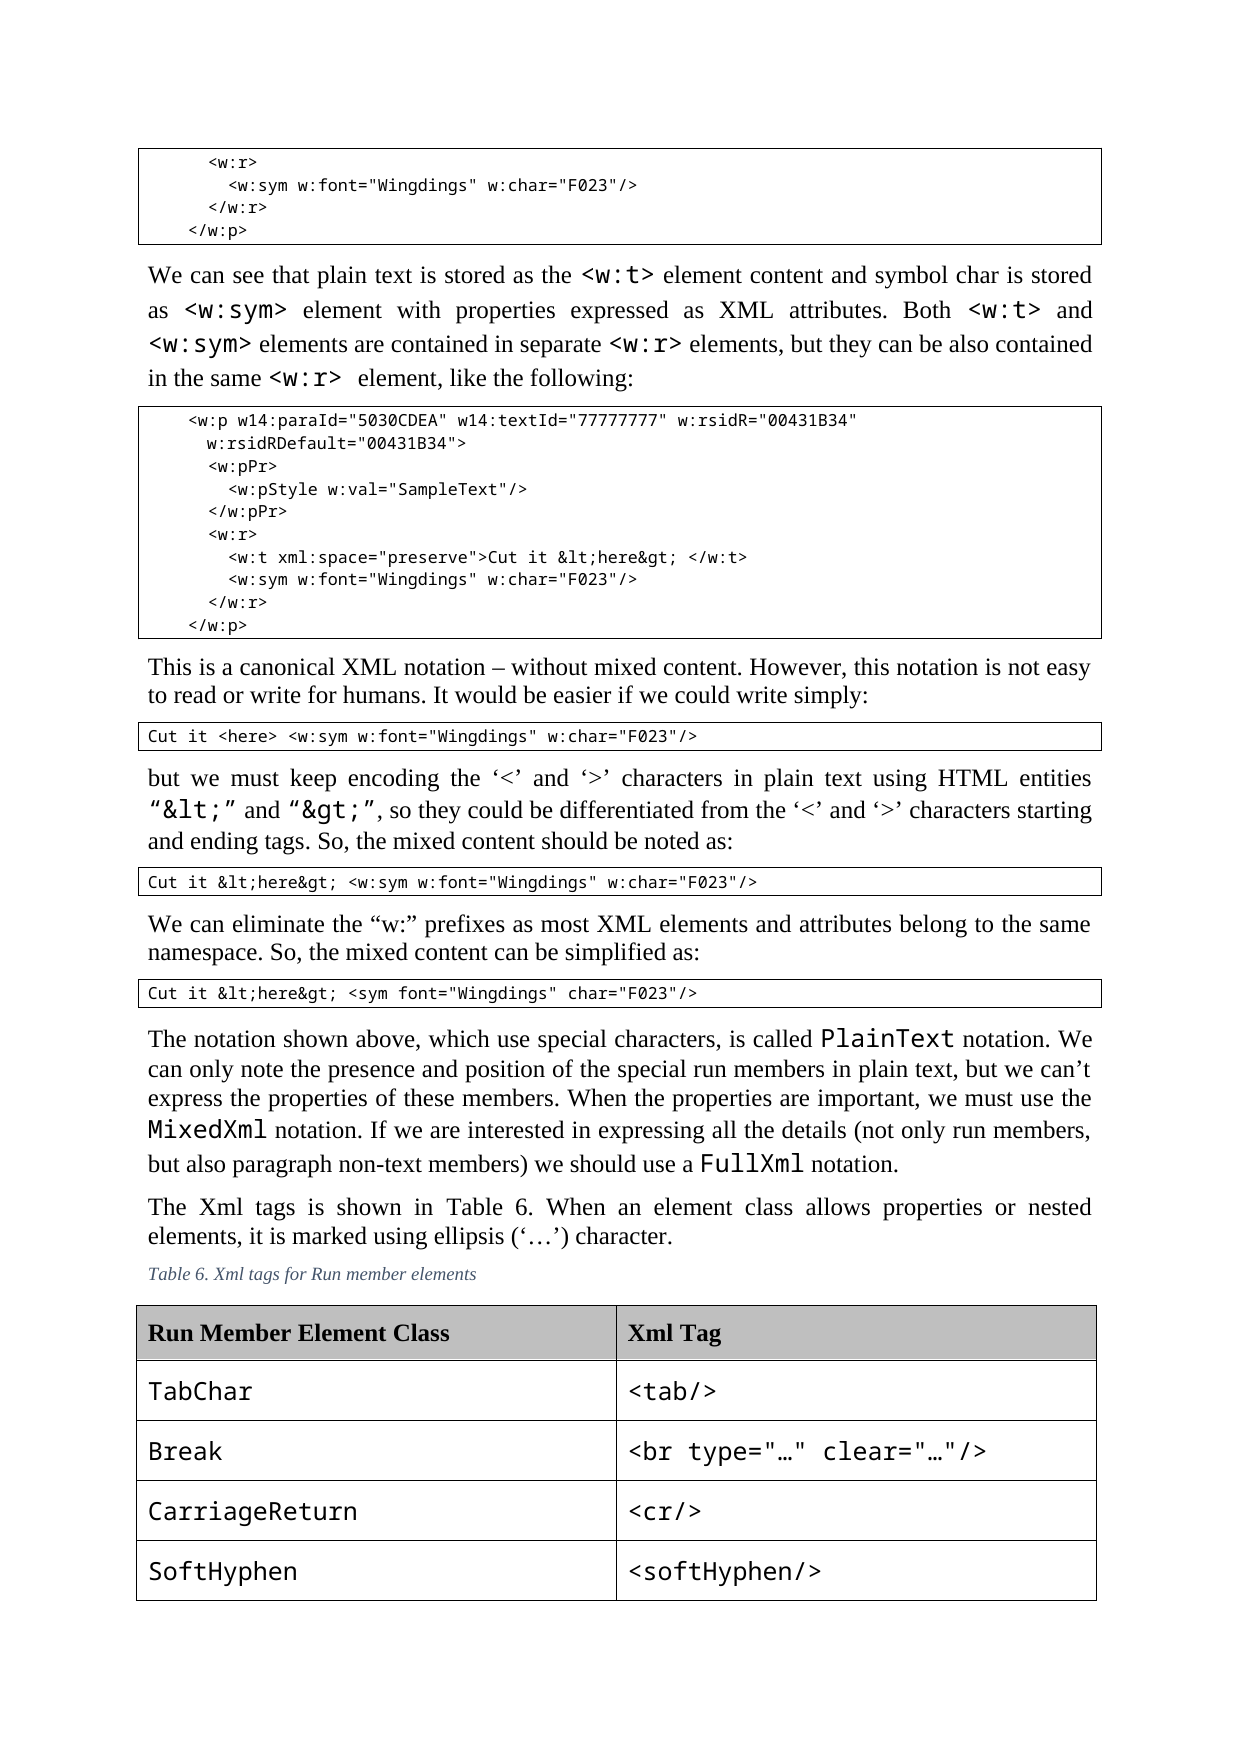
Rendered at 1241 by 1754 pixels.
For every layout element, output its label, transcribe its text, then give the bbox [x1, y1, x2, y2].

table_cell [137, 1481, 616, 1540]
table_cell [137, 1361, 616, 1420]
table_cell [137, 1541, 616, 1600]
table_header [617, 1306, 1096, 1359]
text but we must keep encoding the ‘<’ and ‘>’ characters in plain text using HTML entities “&lt;” and “&gt;”, so they could be differentiated from the ‘<’ and ‘>’ characters starting and ending tags. So, the mixed content should be noted as: [148, 763, 1093, 855]
text Cut it <here> <w:sym w:font="Wingdings" w:char="F023"/> [139, 723, 1101, 750]
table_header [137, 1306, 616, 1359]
text <w:sym w:font="Wingdings" w:char="F023"/> [148, 173, 1093, 196]
text <w:pStyle w:val="SampleText"/> [148, 477, 1093, 500]
text We can eliminate the “w:” prefixes as most XML elements and attributes belong to the same namespace. So, the mixed content can be simplified as: [148, 909, 1093, 966]
text Cut it &lt;here&gt; <w:sym w:font="Wingdings" w:char="F023"/> [139, 868, 1101, 895]
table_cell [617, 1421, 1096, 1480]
text </w:r> [148, 591, 1093, 610]
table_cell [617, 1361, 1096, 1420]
text <w:r> [148, 523, 1093, 545]
text <w:sym w:font="Wingdings" w:char="F023"/> [148, 568, 1093, 591]
text </w:r> [148, 196, 1093, 216]
text This is a canonical XML notation – without mixed content. However, this notation is not easy to read or write for humans. It would be easier if we could write simply: [148, 652, 1093, 709]
text <w:pPr> [148, 454, 1093, 477]
text <w:r> [139, 149, 1101, 173]
text </w:pPr> [148, 500, 1093, 523]
text The Xml tags is shown in Table 6. When an element class allows properties or nested elements, it is marked using ellipsis (‘…’) character. [148, 1192, 1093, 1250]
text We can see that plain text is stored as the <w:t> element content and symbol char is stored as <w:sym> element with properties expressed as XML attributes. Both <w:t> and <w:sym> elements are contained in separate <w:r> elements, but they can be also contained in the same <w:r> element, like the following: [148, 257, 1093, 393]
text </w:p> [139, 610, 1101, 638]
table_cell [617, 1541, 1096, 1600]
text <w:t xml:space="preserve">Cut it &lt;here&gt; </w:t> [148, 545, 1093, 568]
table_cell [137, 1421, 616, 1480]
text <w:p w14:paraId="5030CDEA" w14:textId="77777777" w:rsidR="00431B34" w:rsidRDefault="00431B34"> [139, 407, 1101, 454]
text The notation shown above, which use special characters, is called PlainText notation. We can only note the presence and position of the special run members in plain text, but we can’t express the properties of these members. When the properties are important, we must use the MixedXml notation. If we are interested in expressing all the details (not only run members, but also paragraph non-text members) we should use a FullXml notation. [148, 1020, 1093, 1180]
text </w:p> [139, 216, 1101, 244]
text Cut it &lt;here&gt; <sym font="Wingdings" char="F023"/> [139, 980, 1101, 1007]
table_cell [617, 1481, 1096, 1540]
